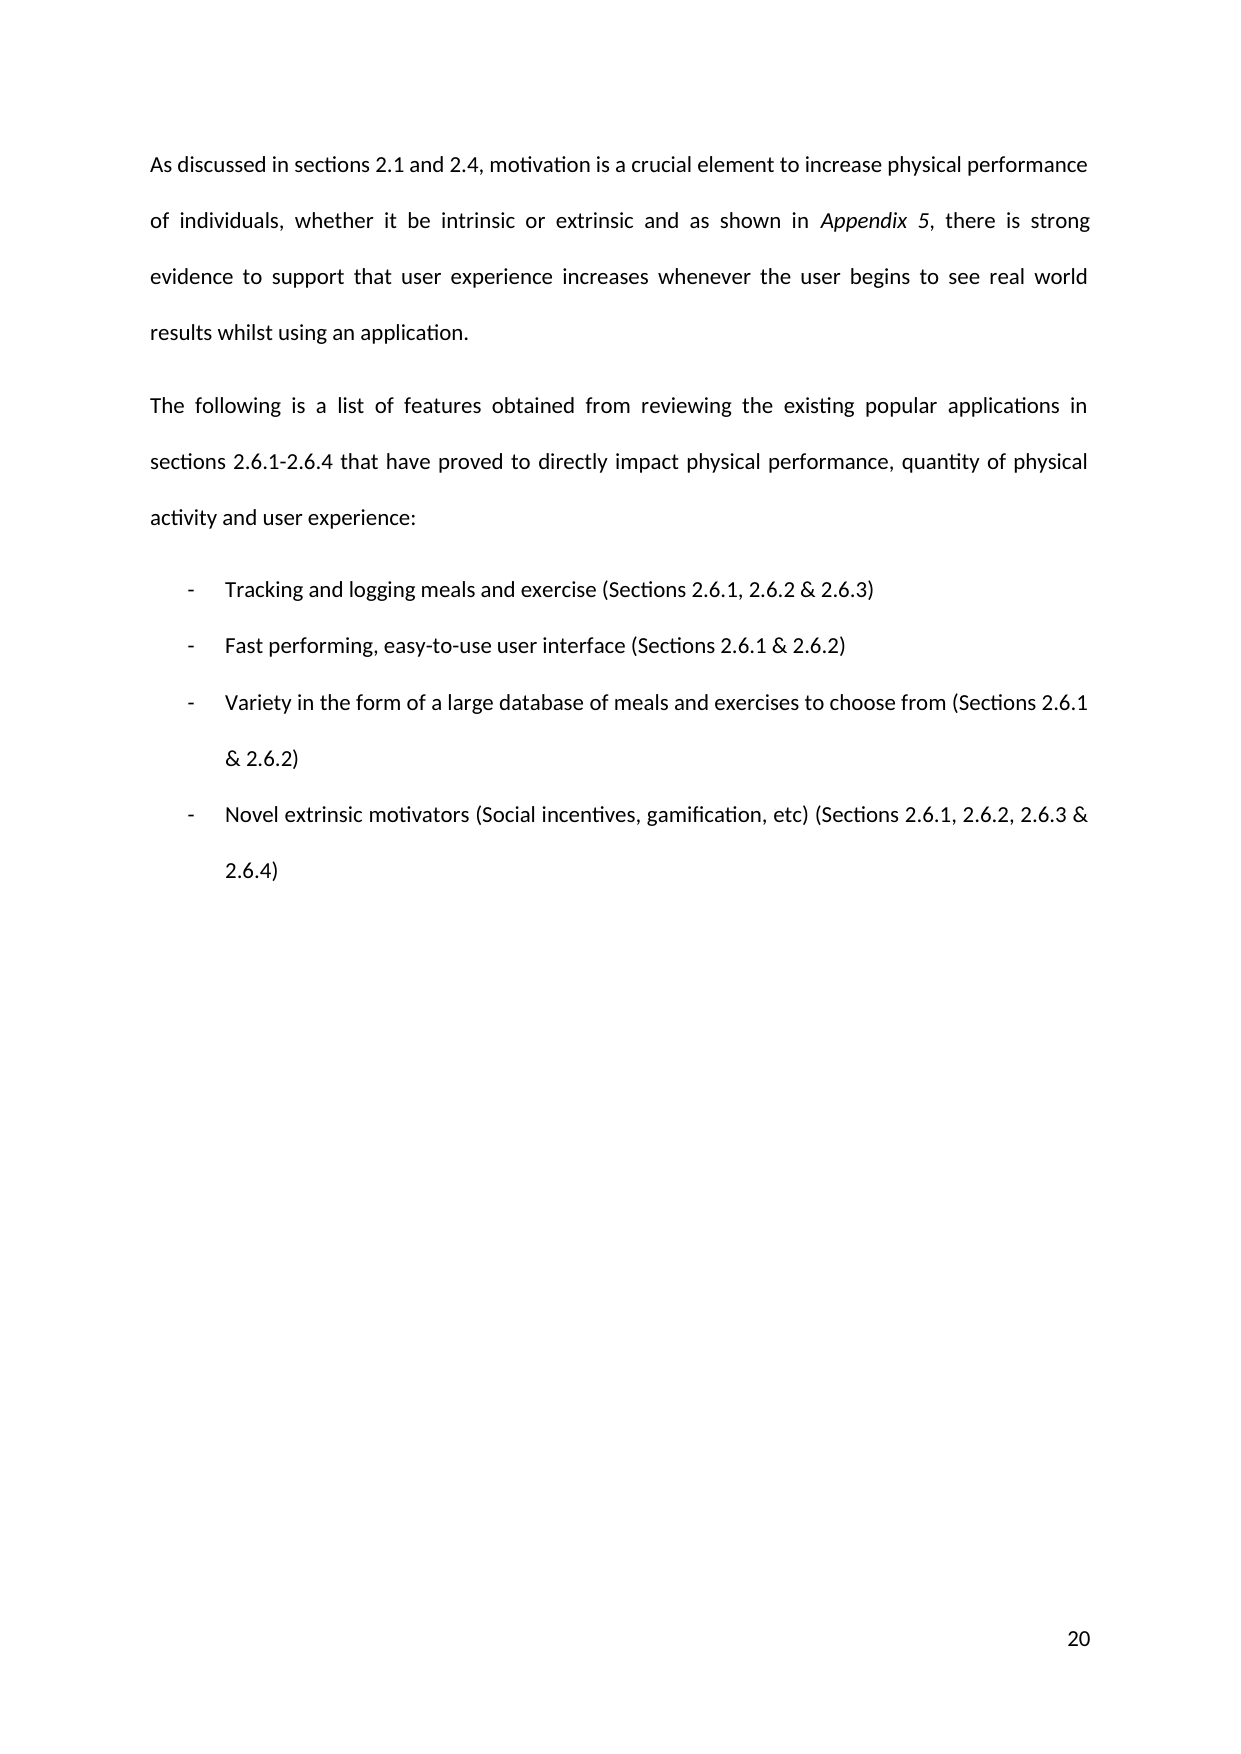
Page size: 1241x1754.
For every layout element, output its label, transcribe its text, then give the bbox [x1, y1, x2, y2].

text As discussed in sections 2.1 and 2.4, motivation is a crucial element to increase physical performance of individuals, whether it be intrinsic or extrinsic and as shown in Appendix 5, there is strong evidence to support that user experience increases whenever the user begins to see real world results whilst using an application. [150, 150, 1090, 346]
list Variety in the form of a large database of meals and exercises to choose from (Sections 2.6.1 & 2.6.2) [187, 688, 1090, 772]
list Novel extrinsic motivators (Social incentives, gamification, etc) (Sections 2.6.1, 2.6.2, 2.6.3 & 2.6.4) [187, 800, 1090, 884]
list Tracking and logging meals and exercise (Sections 2.6.1, 2.6.2 & 2.6.3) [187, 576, 1090, 604]
text The following is a list of features obtained from reviewing the existing popular applications in sections 2.6.1-2.6.4 that have proved to directly impact physical performance, quantity of physical activity and user experience: [150, 391, 1090, 531]
list Fast performing, easy-to-use user interface (Sections 2.6.1 & 2.6.2) [187, 632, 1090, 660]
